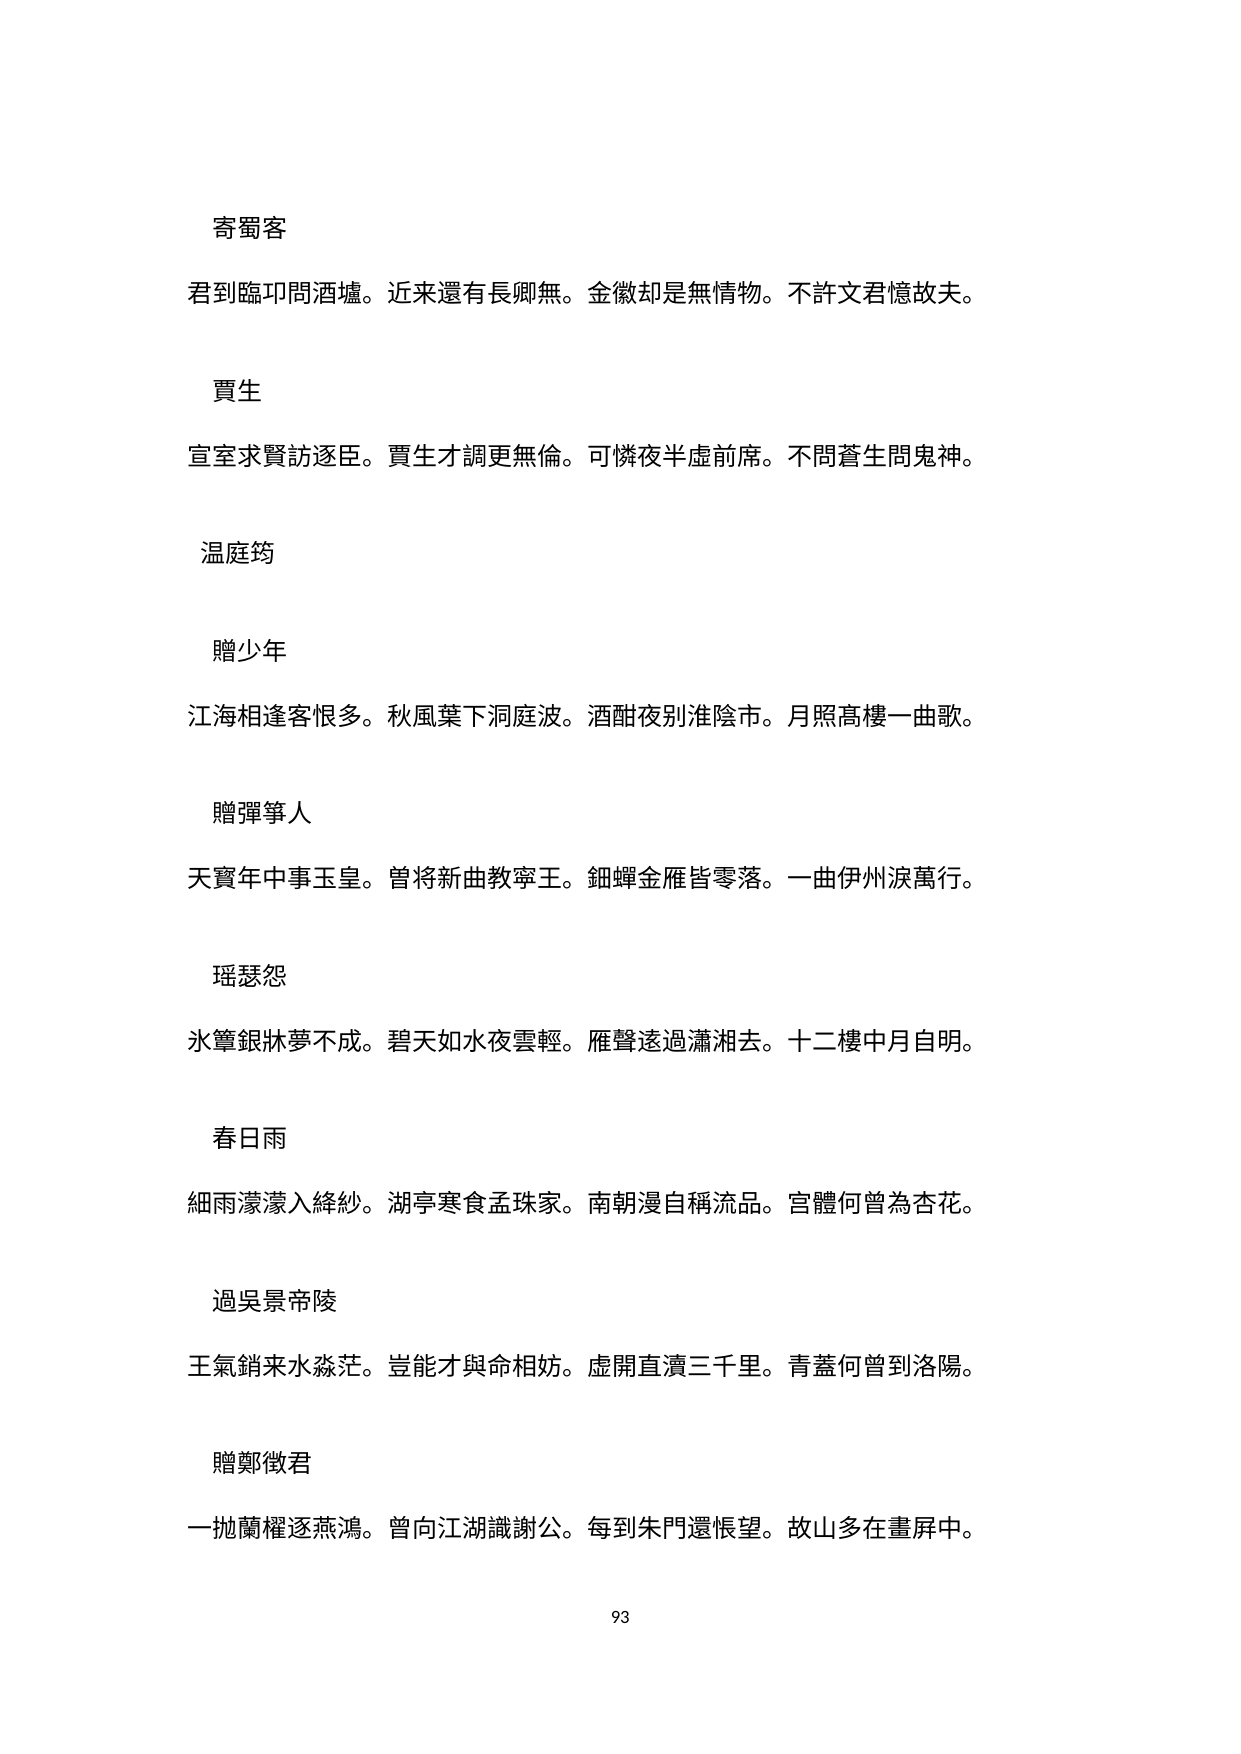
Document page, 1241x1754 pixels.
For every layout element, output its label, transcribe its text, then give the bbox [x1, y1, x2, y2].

text 寄蜀客 [187, 194, 1053, 259]
text 王氣銷来水淼茫。豈能才與命相妨。虚開直瀆三千里。青蓋何曾到洛陽。 [187, 1332, 1053, 1397]
text 細雨濛濛入絳紗。湖亭寒食孟珠家。南朝漫自稱流品。宫體何曾為杏花。 [187, 1169, 1053, 1234]
text 贈鄭徴君 [187, 1429, 1053, 1494]
text 宣室求賢訪逐臣。賈生才調更無倫。可憐夜半虛前席。不問蒼生問鬼神。 [187, 422, 1053, 487]
text 春日雨 [187, 1104, 1053, 1169]
text 氷簟銀牀夢不成。碧天如水夜雲輕。雁聲逺過瀟湘去。十二樓中月自明。 [187, 1007, 1053, 1072]
text 君到臨卭問酒壚。近来還有長卿無。金徽却是無情物。不許文君憶故夫。 [187, 259, 1053, 324]
text 賈生 [187, 357, 1053, 422]
text 温庭筠 [187, 519, 1053, 584]
text 贈少年 [187, 617, 1053, 682]
text 一抛蘭櫂逐燕鴻。曾向江湖識謝公。每到朱門還悵望。故山多在畫屛中。 [187, 1494, 1053, 1559]
text 瑶瑟怨 [187, 942, 1053, 1007]
text 贈彈箏人 [187, 779, 1053, 844]
text 江海相逢客恨多。秋風葉下洞庭波。酒酣夜别淮陰市。月照髙樓一曲歌。 [187, 682, 1053, 747]
text 過吳景帝陵 [187, 1267, 1053, 1332]
text 天寳年中事玉皇。曽将新曲教寜王。鈿蟬金雁皆零落。一曲伊州淚萬行。 [187, 844, 1053, 909]
